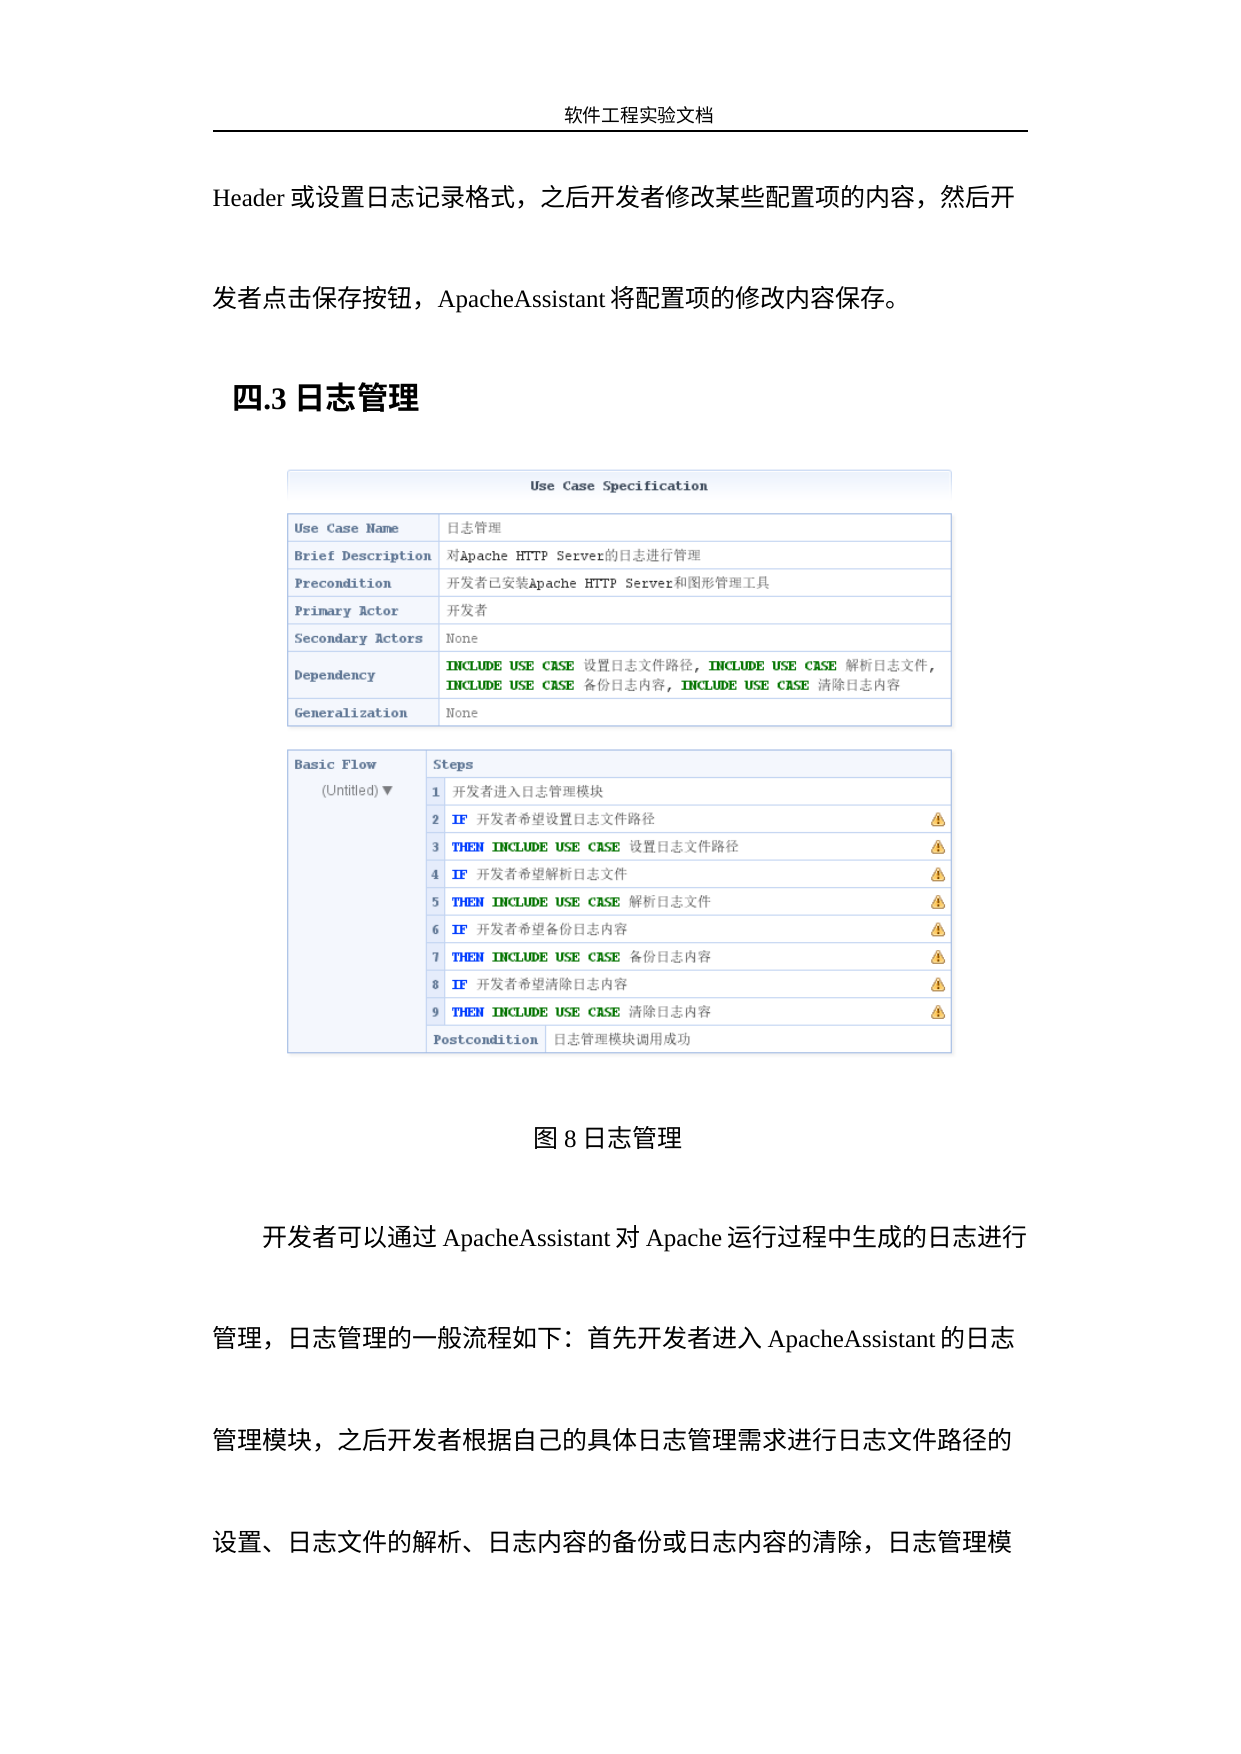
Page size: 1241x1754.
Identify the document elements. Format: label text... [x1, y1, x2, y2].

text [212, 161, 1028, 331]
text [212, 1201, 1028, 1575]
text 图 8 日志管理 [187, 1103, 1028, 1171]
text 日志管理 [232, 362, 1028, 429]
picture [278, 464, 968, 1066]
